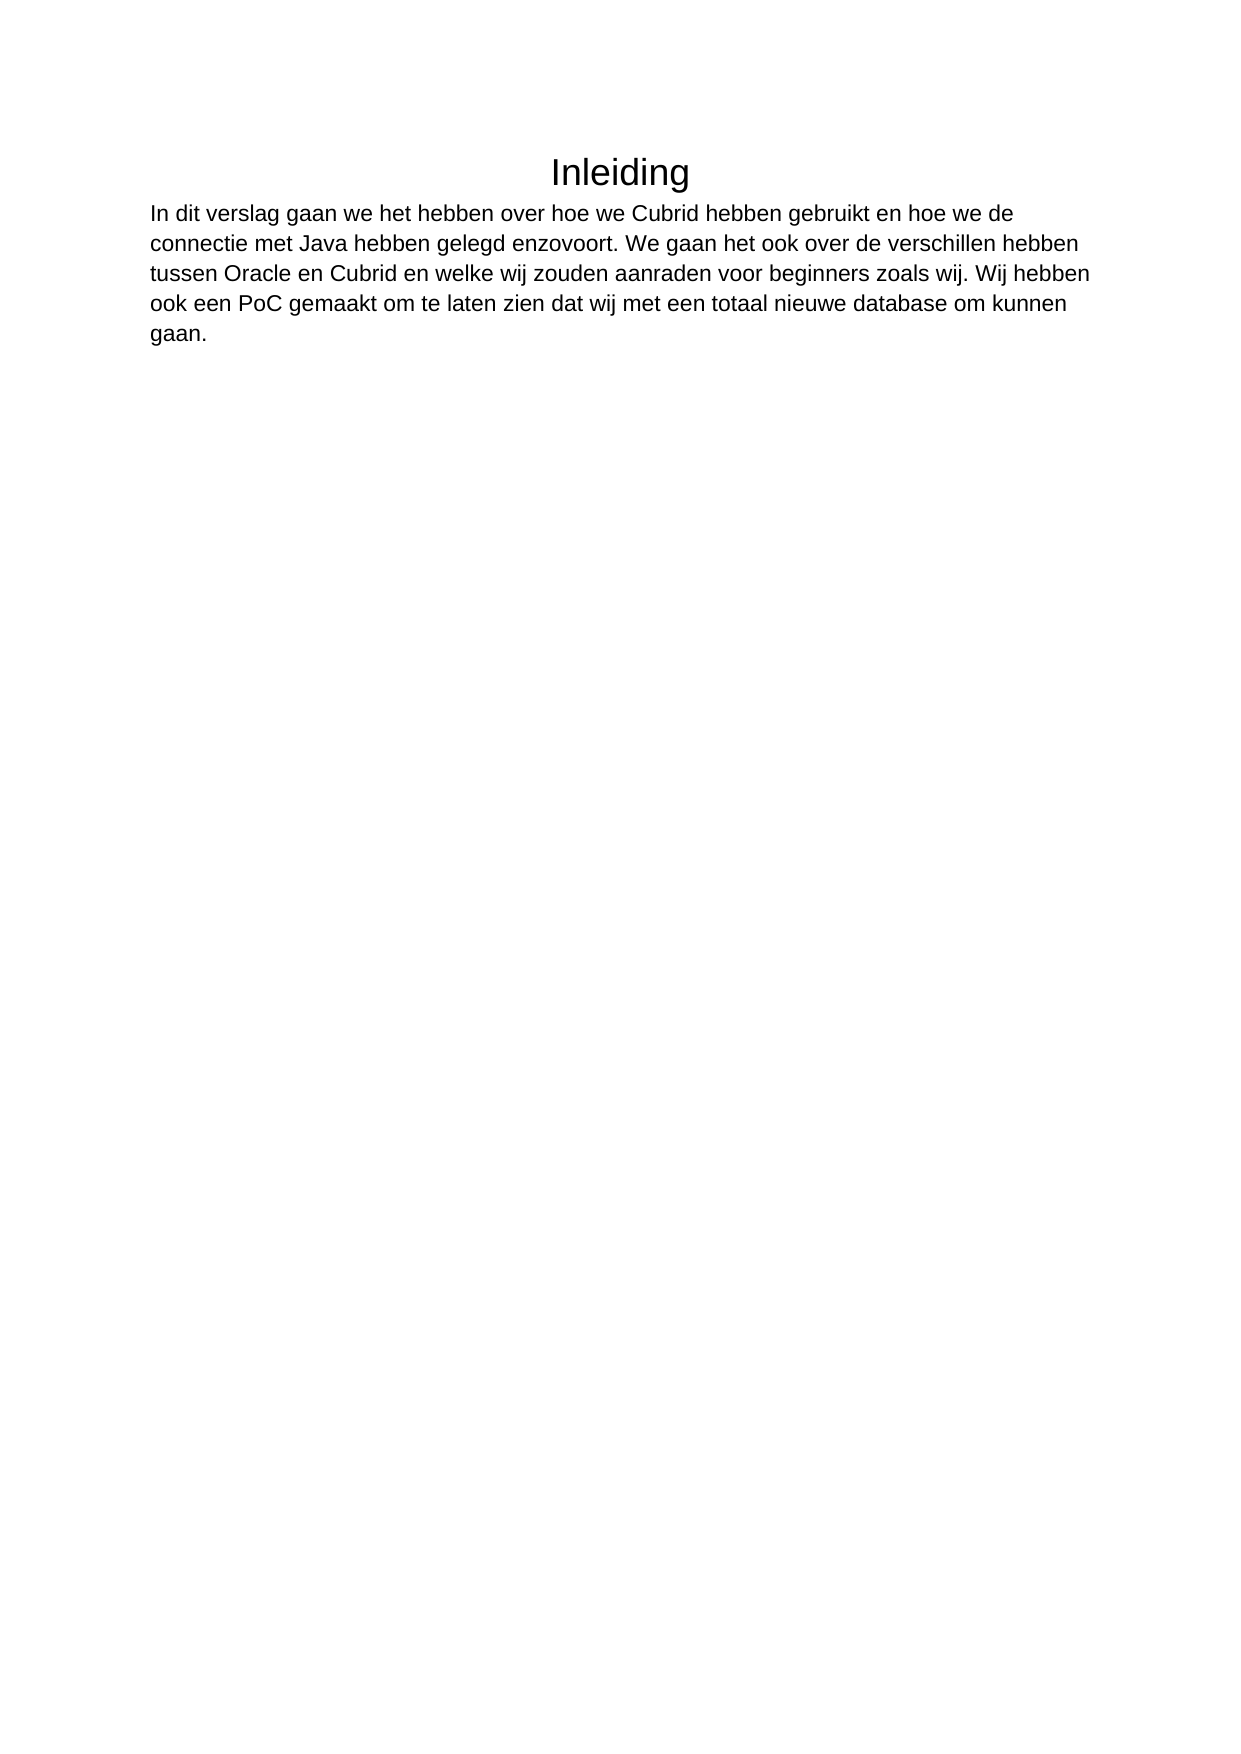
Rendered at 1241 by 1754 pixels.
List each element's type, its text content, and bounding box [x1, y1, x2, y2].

text Inleiding [150, 150, 1090, 193]
text In dit verslag gaan we het hebben over hoe we Cubrid hebben gebruikt en hoe we de connectie met Java hebben gelegd enzovoort. We gaan het ook over de verschillen hebben tussen Oracle en Cubrid en welke wij zouden aanraden voor beginners zoals wij. Wij hebben ook een PoC gemaakt om te laten zien dat wij met een totaal nieuwe database om kunnen gaan. [150, 199, 1090, 347]
